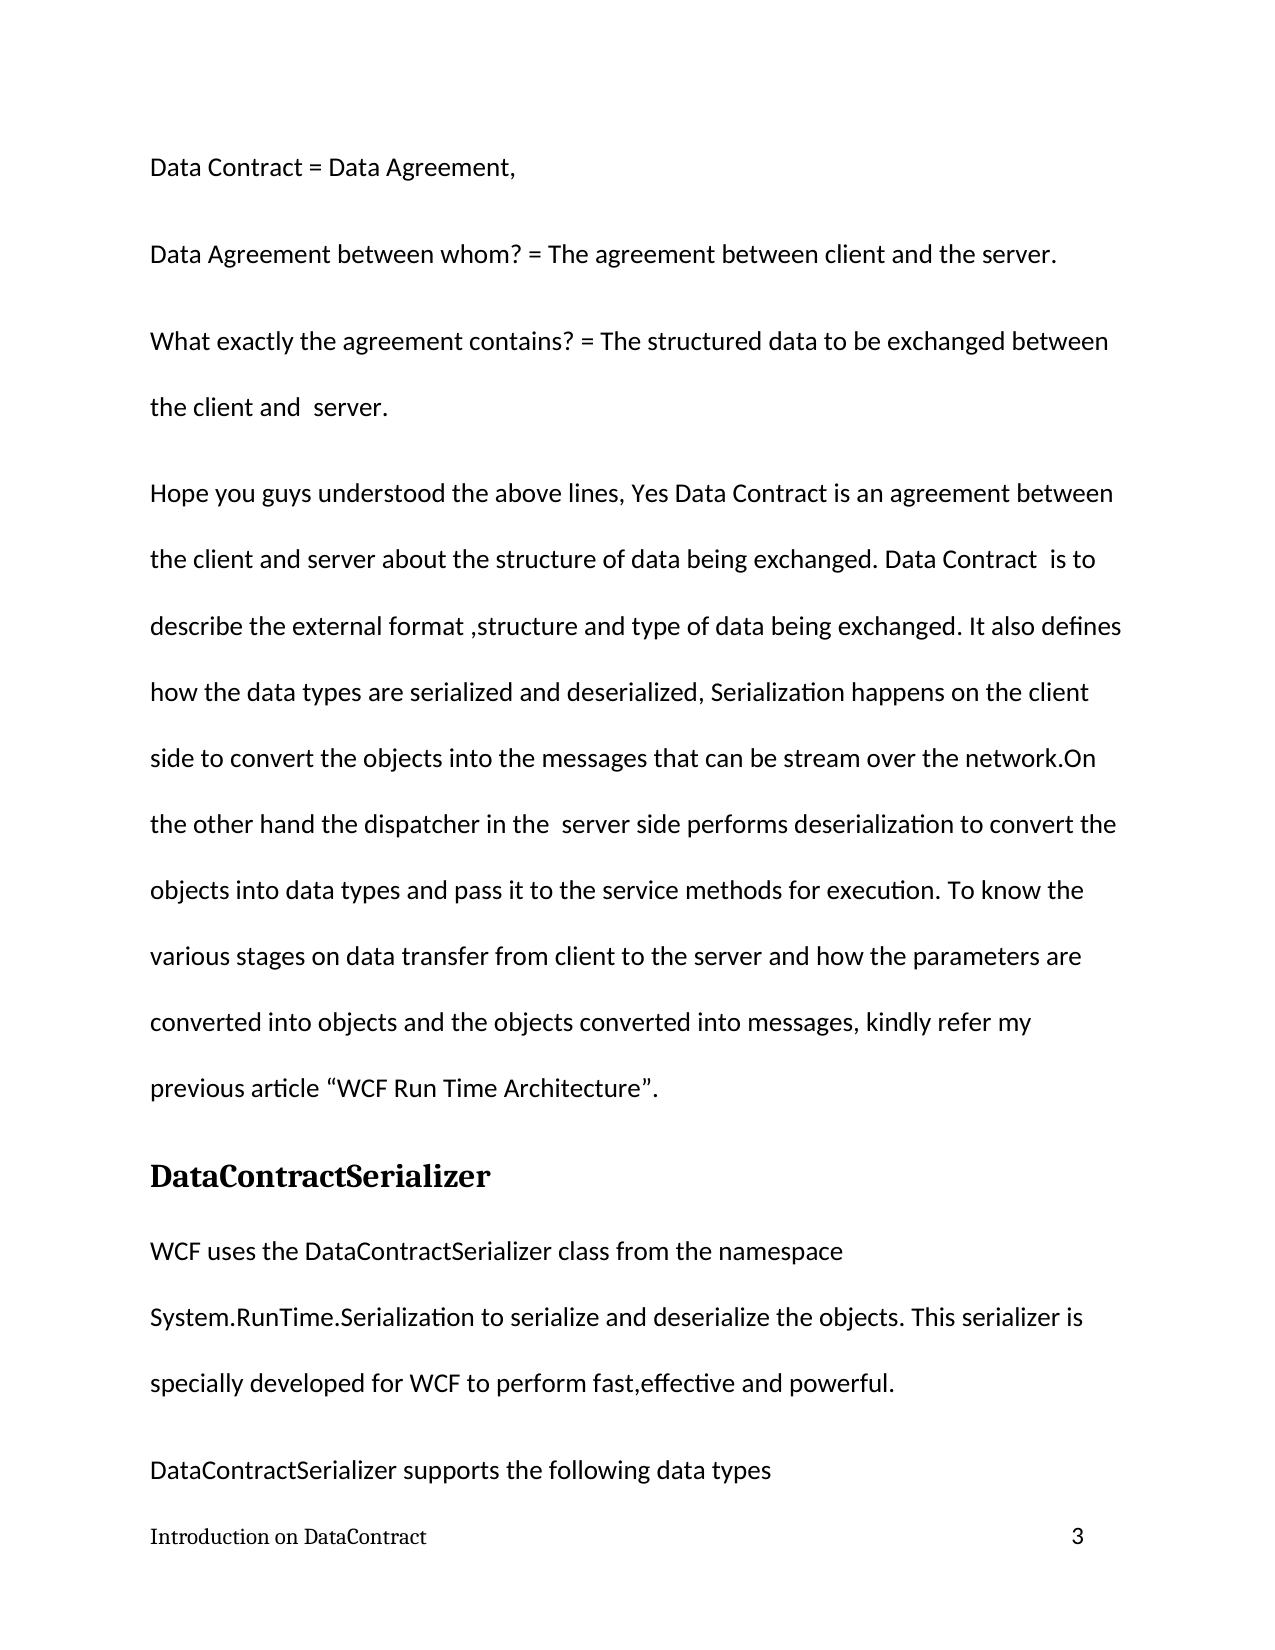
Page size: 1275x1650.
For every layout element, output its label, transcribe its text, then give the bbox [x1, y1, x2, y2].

text WCF uses the DataContractSerializer class from the namespace System.RunTime.Serialization to serialize and deserialize the objects. This serializer is specially developed for WCF to perform fast,effective and powerful. [150, 1234, 1125, 1400]
text DataContractSerializer supports the following data types [150, 1453, 1125, 1487]
text Data Contract = Data Agreement, [150, 150, 1125, 183]
subtitle DataContractSerializer [150, 1158, 1125, 1196]
text Hope you guys understood the above lines, Yes Data Contract is an agreement between the client and server about the structure of data being exchanged. Data Contract is to describe the external format ,structure and type of data being exchanged. It also defines how the data types are serialized and deserialized, Serialization happens on the client side to convert the objects into the messages that can be stream over the network.On the other hand the dispatcher in the server side performs deserialization to convert the objects into data types and pass it to the service methods for execution. To know the various stages on data transfer from client to the server and how the parameters are converted into objects and the objects converted into messages, kindly refer my previous article “WCF Run Time Architecture”. [150, 477, 1125, 1104]
text What exactly the agreement contains? = The structured data to be exchanged between the client and server. [150, 324, 1125, 423]
text Data Agreement between whom? = The agreement between client and the server. [150, 237, 1125, 270]
